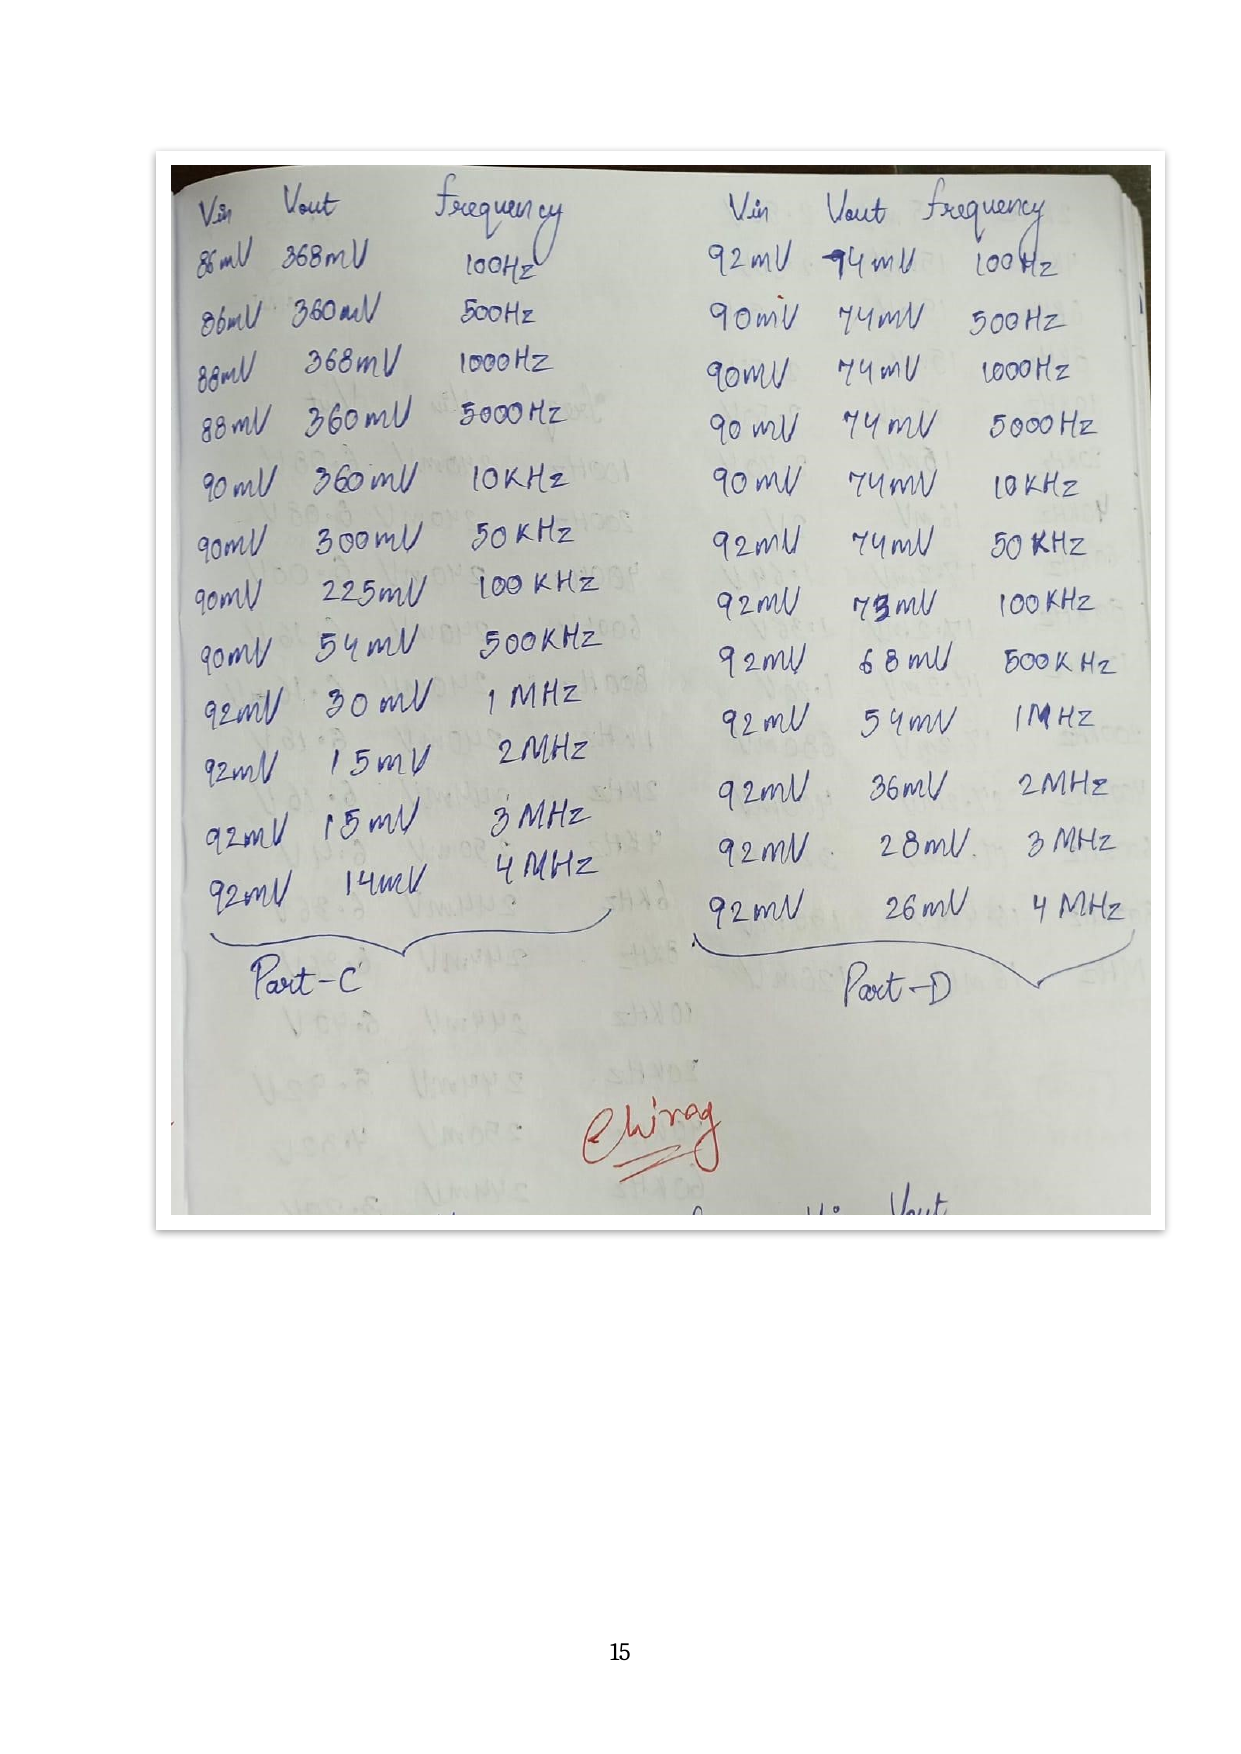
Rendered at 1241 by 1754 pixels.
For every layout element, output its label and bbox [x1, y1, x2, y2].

picture [171, 165, 1151, 1215]
